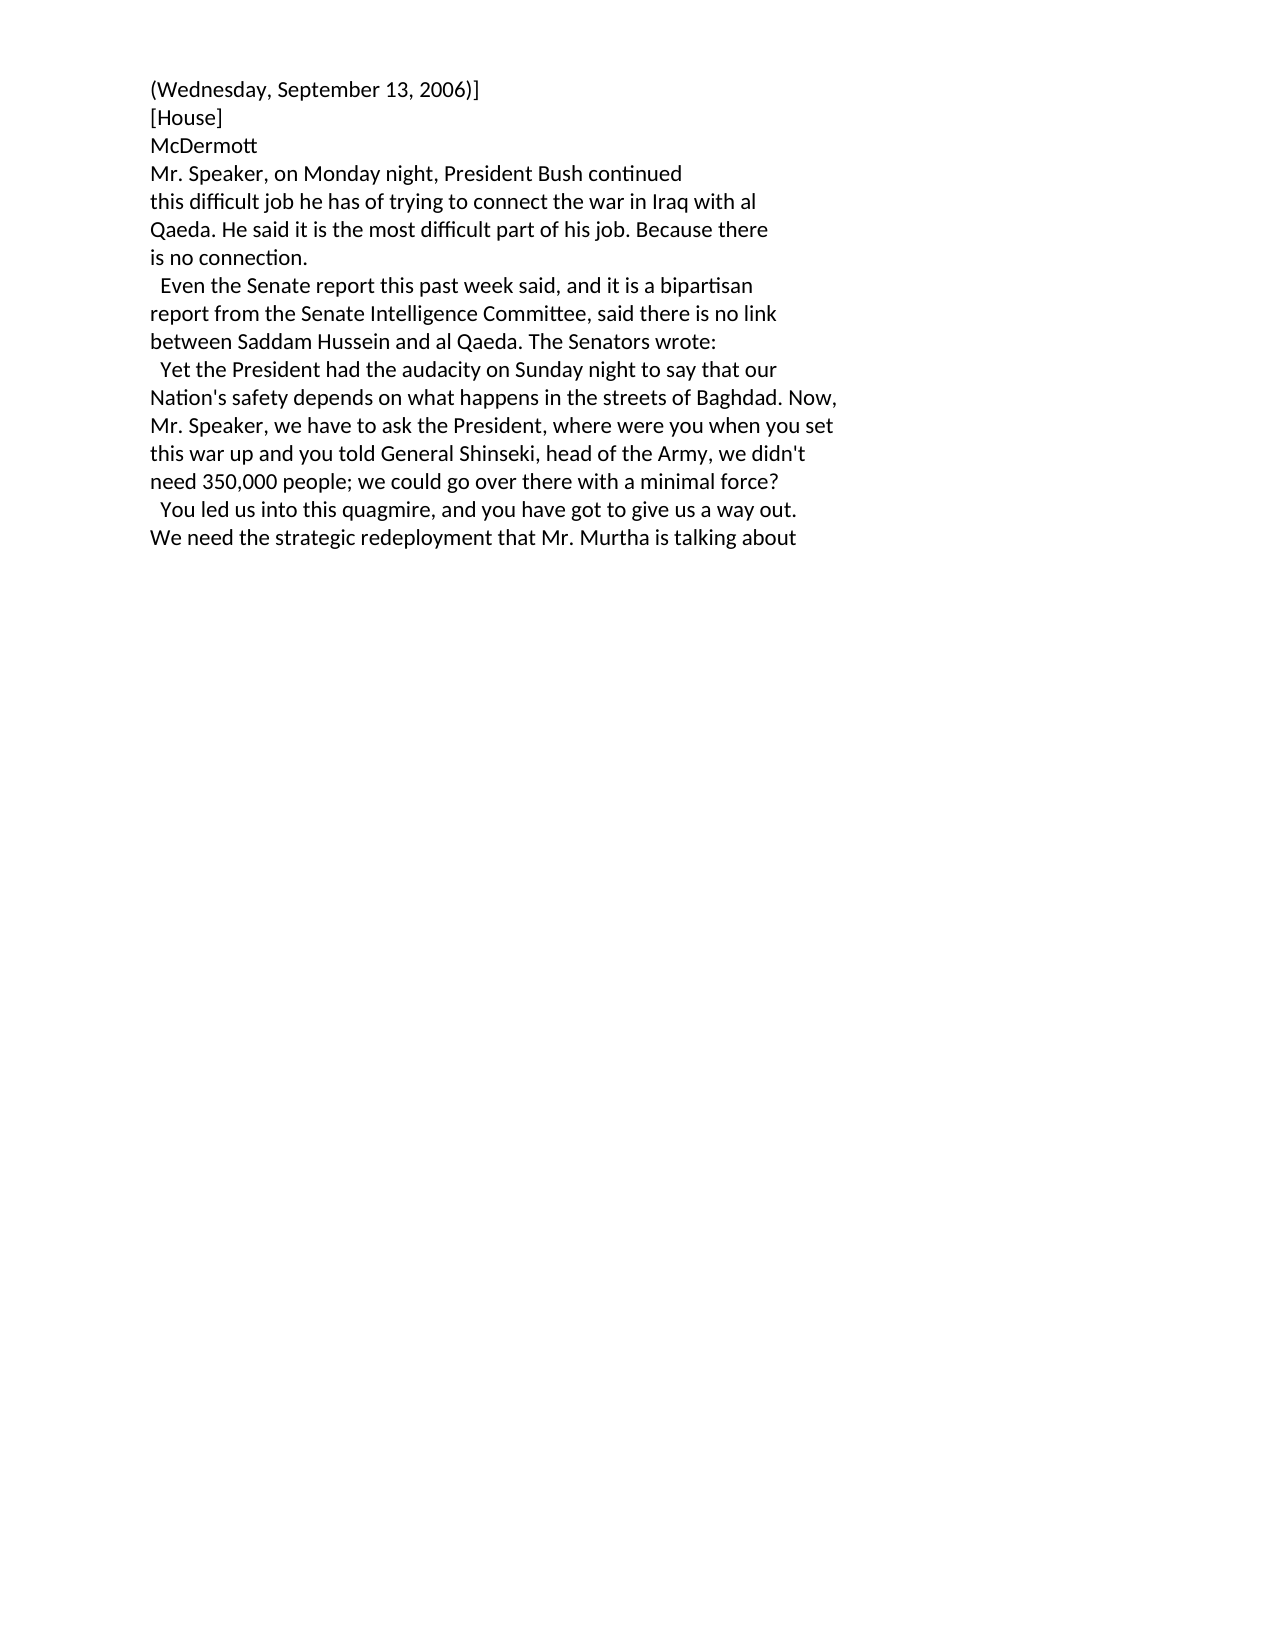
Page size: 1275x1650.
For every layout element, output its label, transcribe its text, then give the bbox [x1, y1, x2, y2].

text this difficult job he has of trying to connect the war in Iraq with al [150, 187, 1125, 215]
text report from the Senate Intelligence Committee, said there is no link [150, 299, 1125, 327]
text Mr. Speaker, we have to ask the President, where were you when you set [150, 411, 1125, 439]
text this war up and you told General Shinseki, head of the Army, we didn't [150, 439, 1125, 467]
text need 350,000 people; we could go over there with a minimal force? [150, 467, 1125, 495]
text Even the Senate report this past week said, and it is a bipartisan [150, 271, 1125, 299]
text We need the strategic redeployment that Mr. Murtha is talking about [150, 523, 1125, 551]
text You led us into this quagmire, and you have got to give us a way out. [150, 495, 1125, 523]
text Qaeda. He said it is the most difficult part of his job. Because there [150, 215, 1125, 243]
text Nation's safety depends on what happens in the streets of Baghdad. Now, [150, 383, 1125, 411]
text is no connection. [150, 243, 1125, 271]
text Mr. Speaker, on Monday night, President Bush continued [150, 159, 1125, 187]
text between Saddam Hussein and al Qaeda. The Senators wrote: [150, 327, 1125, 355]
text Yet the President had the audacity on Sunday night to say that our [150, 355, 1125, 383]
